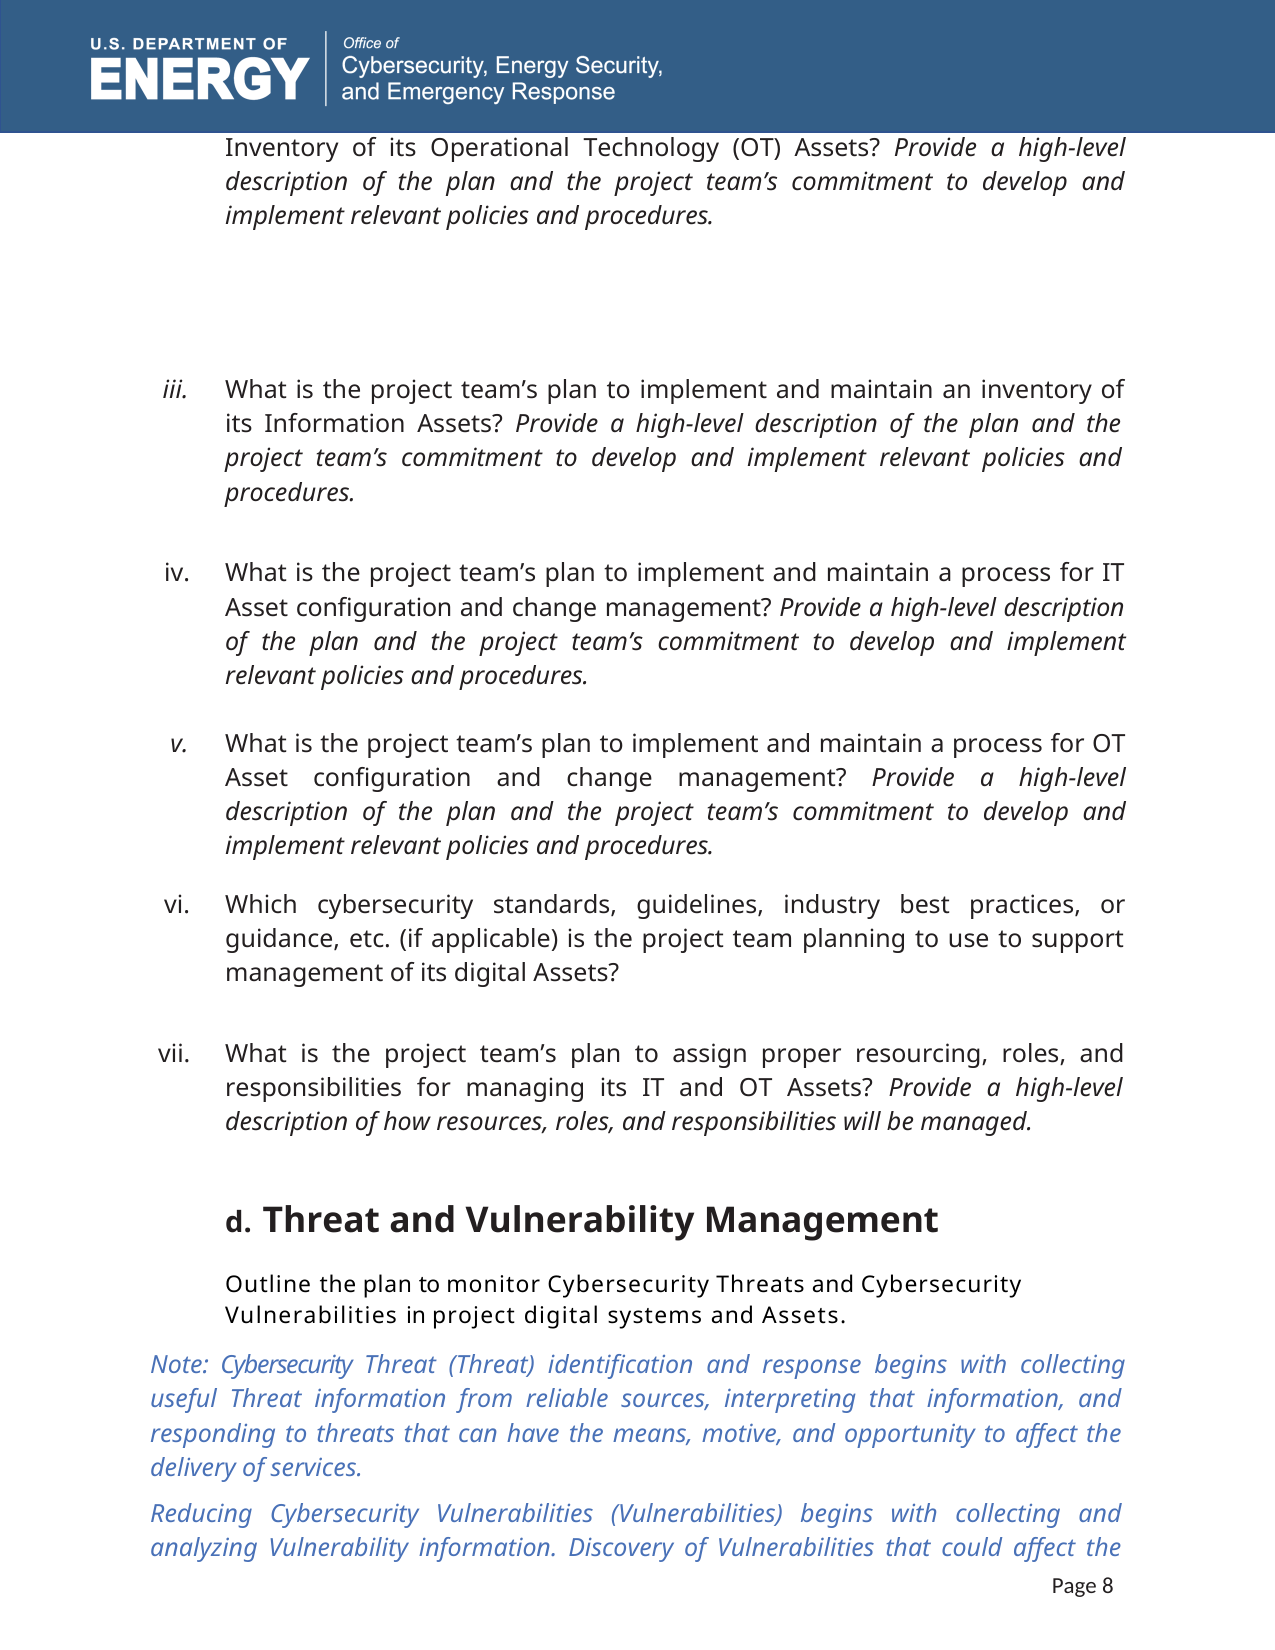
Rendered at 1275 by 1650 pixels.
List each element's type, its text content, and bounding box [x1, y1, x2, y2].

list What is the project team’s plan to implement and maintain a process for IT Asset configuration and change management? Provide a high-level description of the plan and the project team’s commitment to develop and implement relevant policies and procedures. [164, 555, 1125, 691]
list What is the project team’s plan to implement and maintain a process for OT Asset configuration and change management? Provide a high-level description of the plan and the project team’s commitment to develop and implement relevant policies and procedures. [170, 725, 1126, 862]
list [169, 129, 1125, 231]
list What is the project team’s plan to implement and maintain an inventory of its Information Assets? Provide a high-level description of the plan and the project team’s commitment to develop and implement relevant policies and procedures. [162, 372, 1125, 508]
list What is the project team’s plan to assign proper resourcing, roles, and responsibilities for managing its IT and OT Assets? Provide a high-level description of how resources, roles, and responsibilities will be managed. [158, 1036, 1126, 1138]
text Outline the plan to monitor Cybersecurity Threats and Cybersecurity Vulnerabilities in project digital systems and Assets. [225, 1268, 1126, 1330]
picture [90, 30, 662, 107]
subtitle Threat and Vulnerability Management [225, 1195, 1275, 1243]
text Note: Cybersecurity Threat (Threat) identification and response begins with collecting useful Threat information from reliable sources, interpreting that information, and responding to threats that can have the means, motive, and opportunity to affect the delivery of services. [150, 1347, 1126, 1483]
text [150, 1496, 1126, 1564]
list Which cybersecurity standards, guidelines, industry best practices, or guidance, etc. (if applicable) is the project team planning to use to support management of its digital Assets? [164, 886, 1126, 989]
